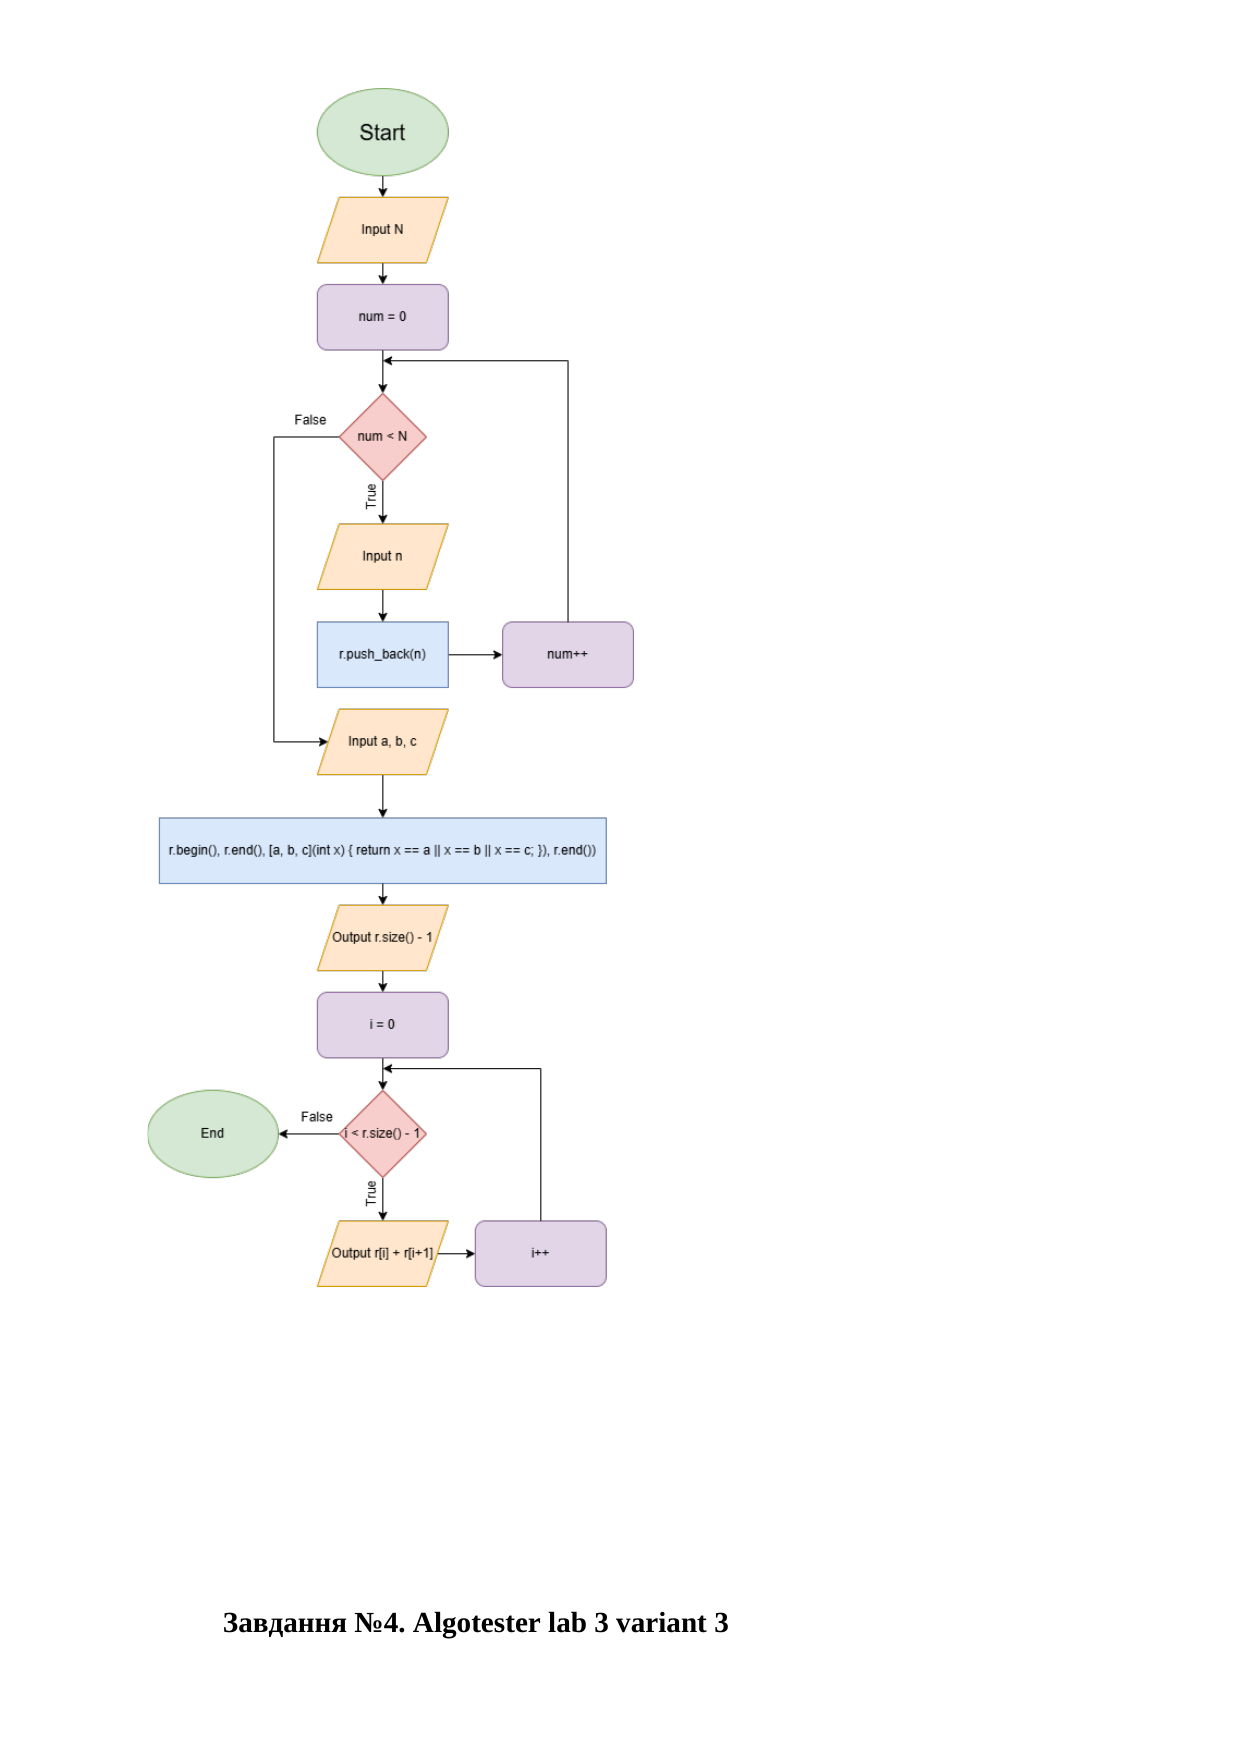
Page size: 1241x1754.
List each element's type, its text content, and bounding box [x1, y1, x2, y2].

list Завдання №4. Algotester lab 3 variant 3 [223, 1605, 1152, 1638]
picture [147, 88, 634, 1287]
